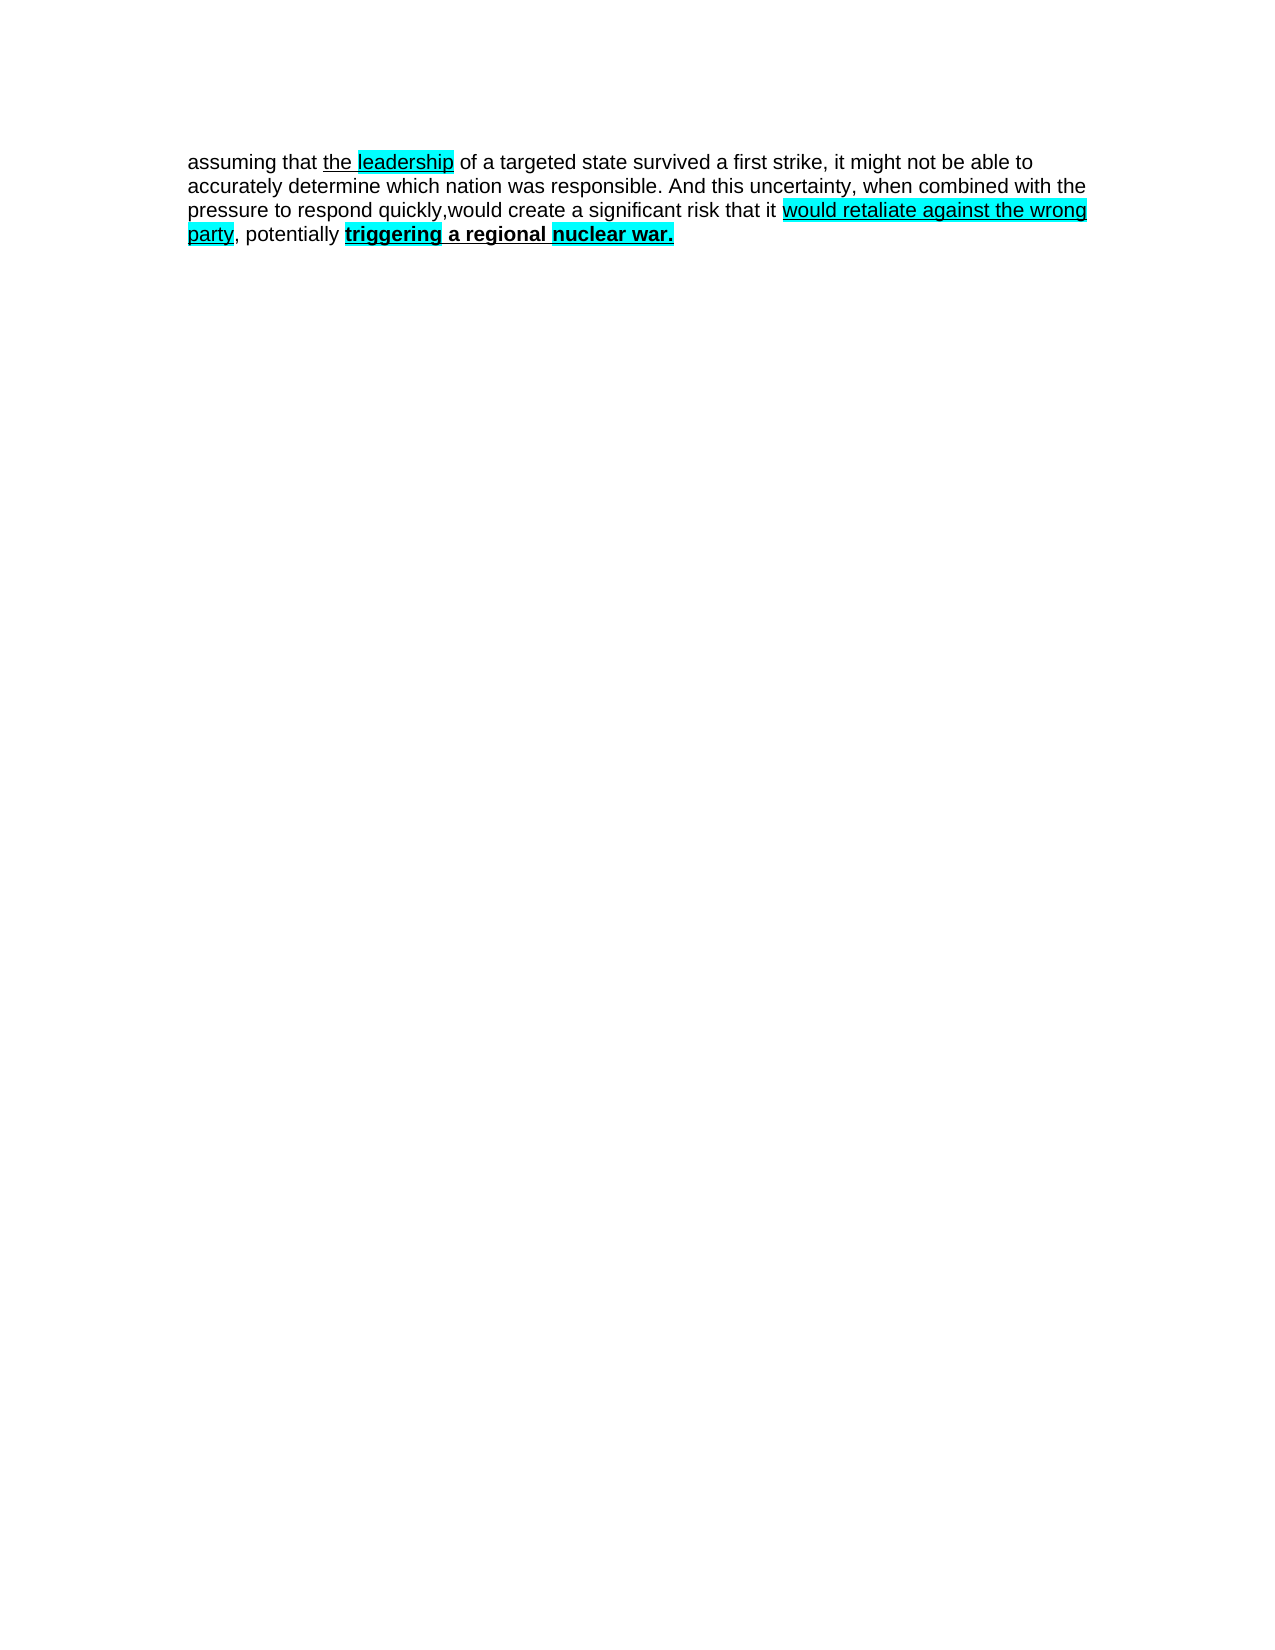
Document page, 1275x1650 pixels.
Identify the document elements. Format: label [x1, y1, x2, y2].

text [187, 150, 1087, 246]
